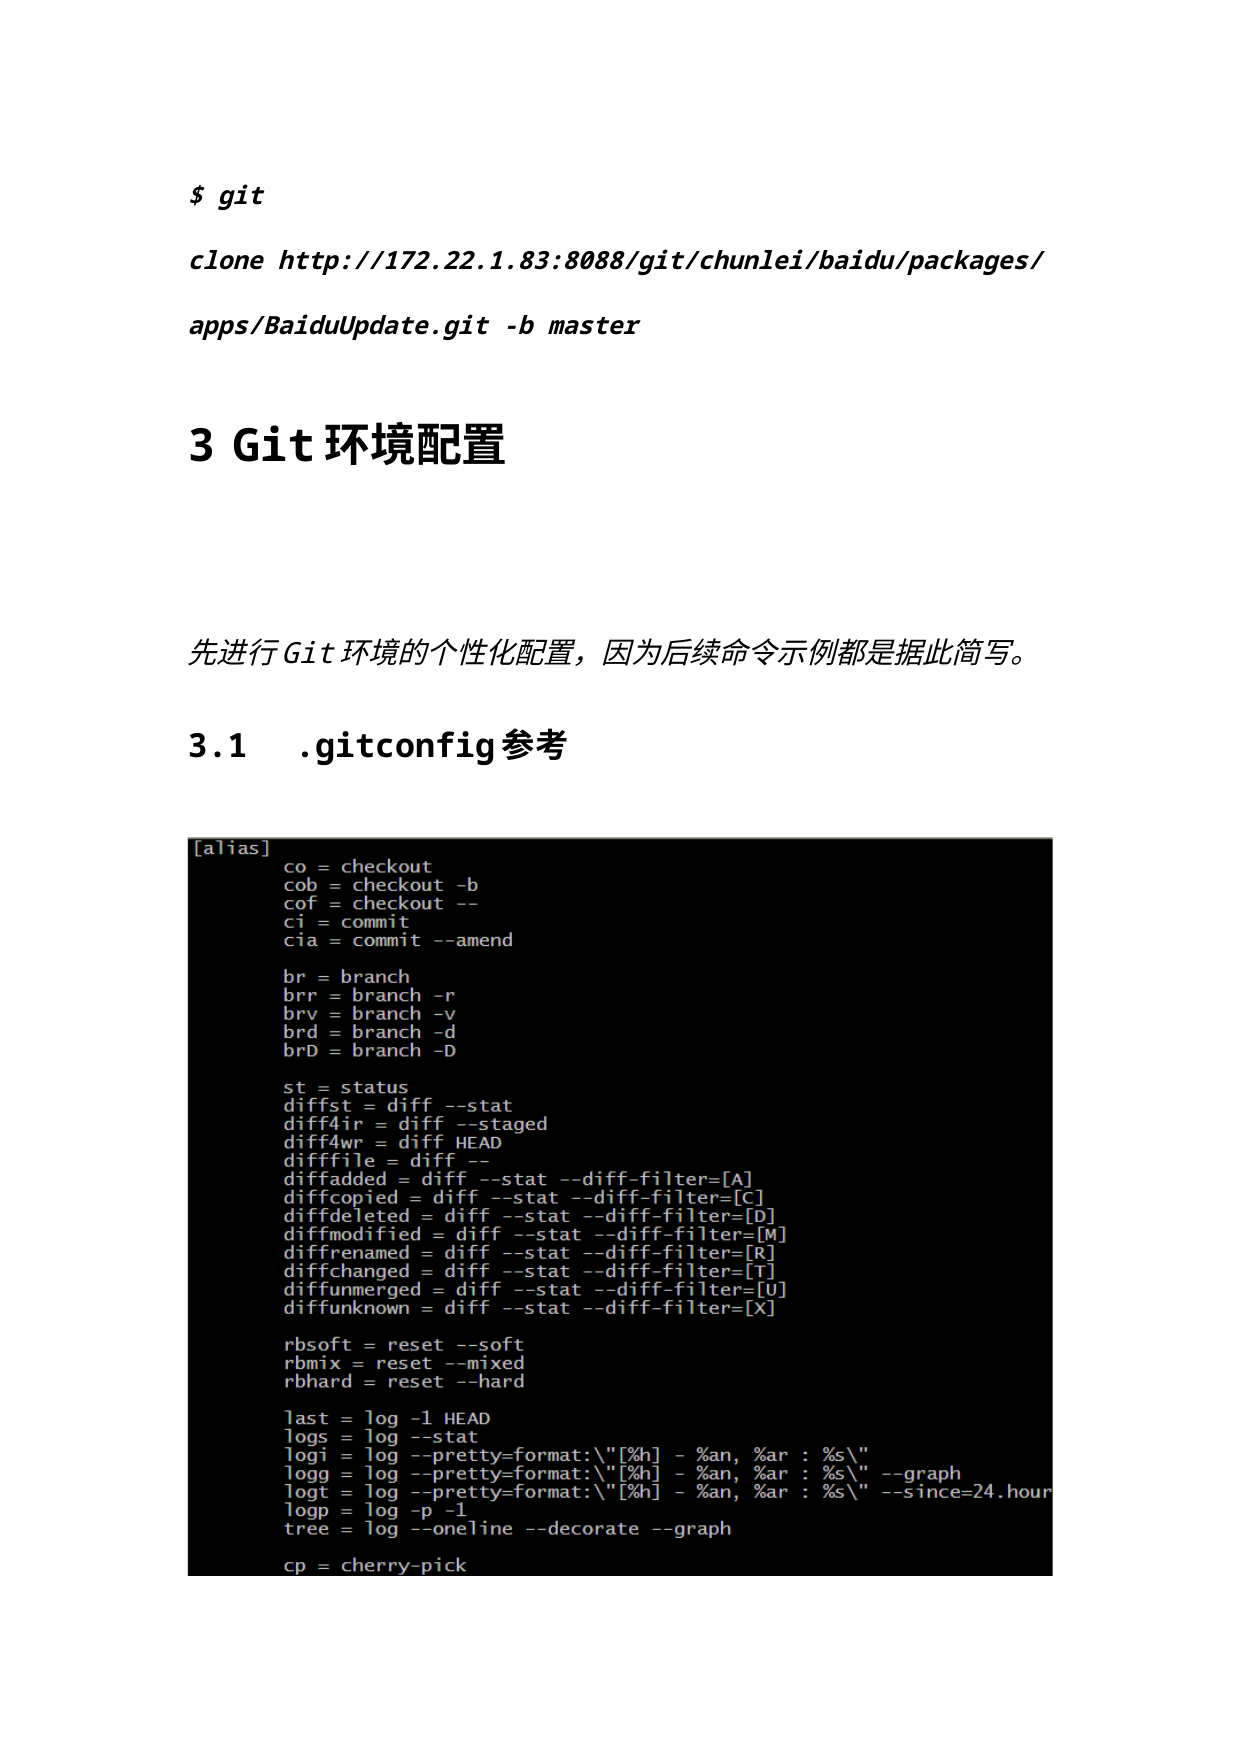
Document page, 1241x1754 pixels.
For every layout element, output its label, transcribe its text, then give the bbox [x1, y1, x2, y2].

picture [187, 837, 1053, 1576]
text $ git clone http://172.22.1.83:8088/git/chunlei/baidu/packages/apps/BaiduUpdate.git -b master [187, 162, 1053, 357]
text 先进行Git环境的个性化配置，因为后续命令示例都是据此简写。 [187, 618, 1053, 683]
subtitle Git环境配置 [187, 392, 1053, 490]
subtitle .gitconfig参考 [187, 710, 1053, 775]
